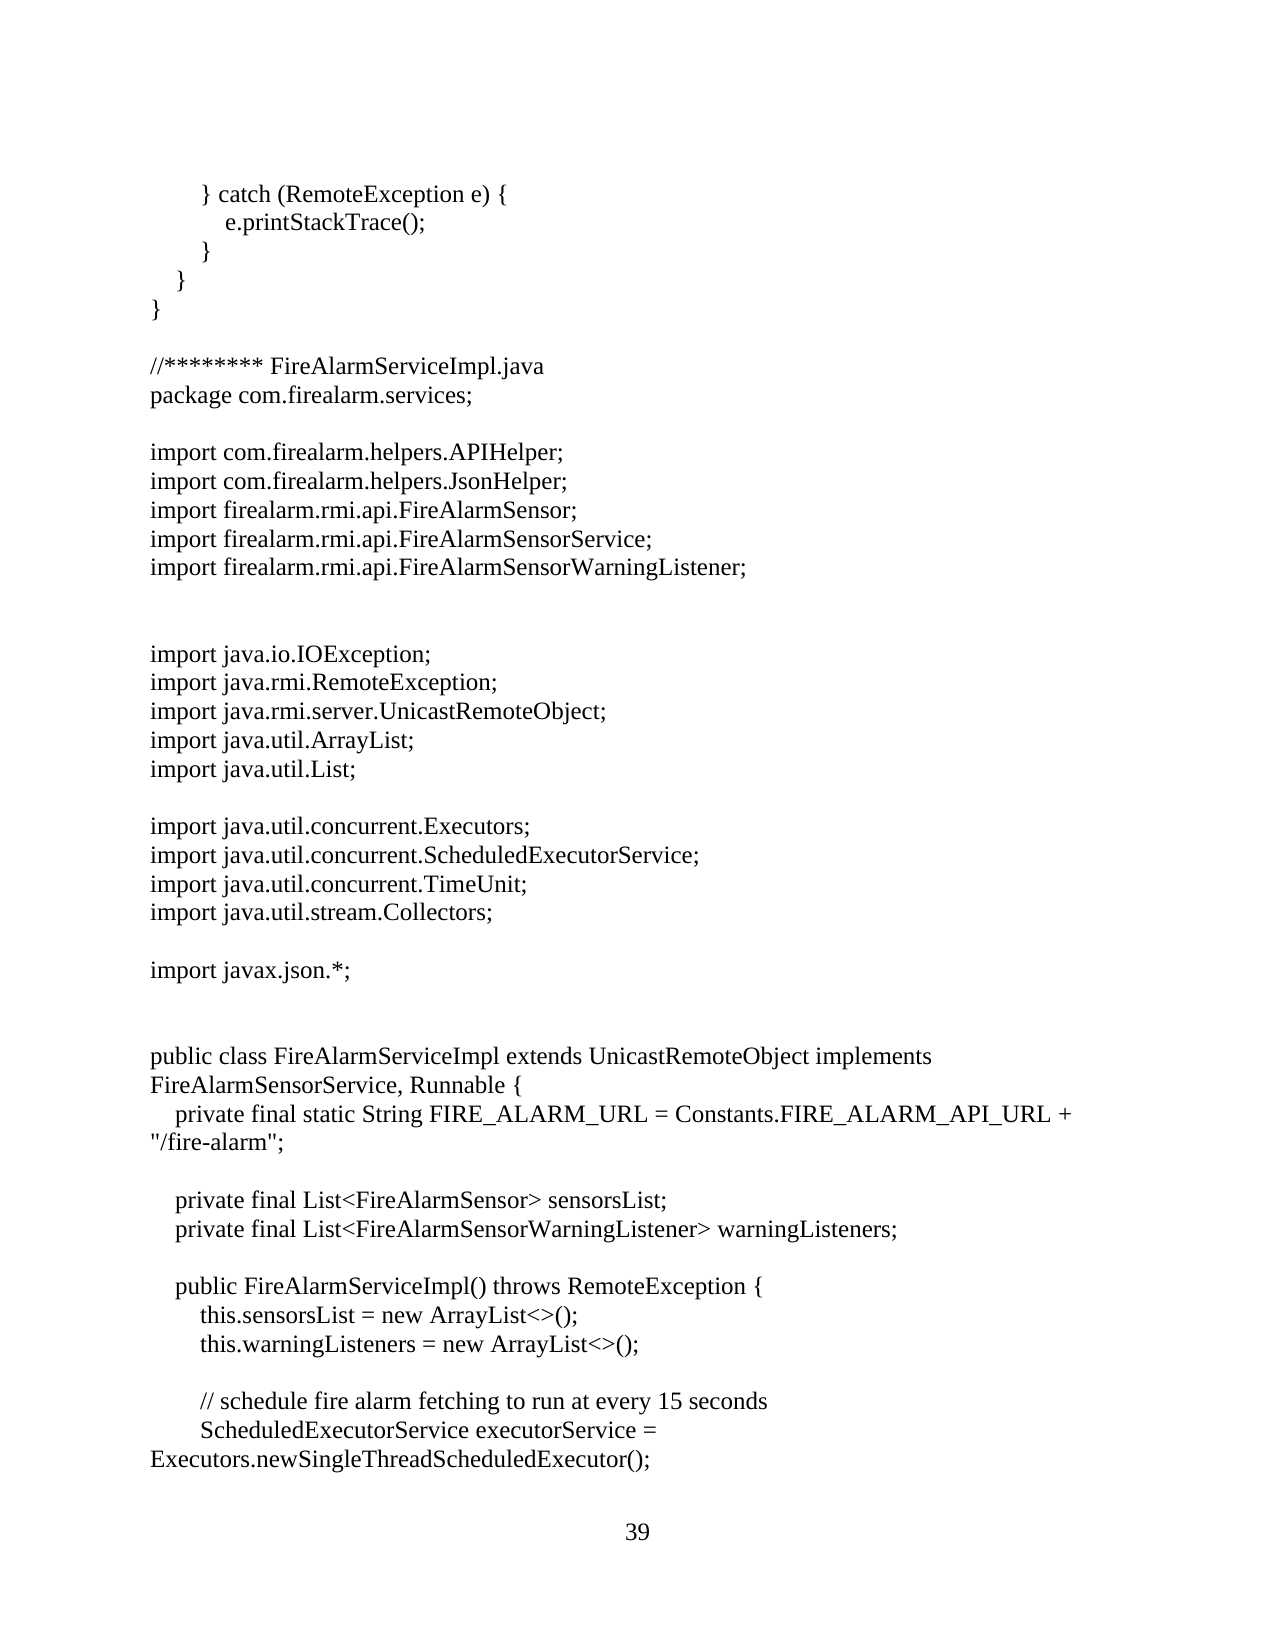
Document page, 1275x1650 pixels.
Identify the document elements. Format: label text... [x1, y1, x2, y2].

text import java.util.concurrent.TimeUnit; [150, 869, 1125, 897]
text // schedule fire alarm fetching to run at every 15 seconds [150, 1386, 1125, 1415]
text public FireAlarmServiceImpl() throws RemoteException { [150, 1271, 1125, 1300]
text import com.firealarm.helpers.JsonHelper; [150, 466, 1125, 495]
text //******** FireAlarmServiceImpl.java [150, 351, 1125, 380]
text package com.firealarm.services; [150, 380, 1125, 409]
text import javax.json.*; [150, 955, 1125, 984]
text import java.util.ArrayList; [150, 725, 1125, 754]
text import java.util.List; [150, 754, 1125, 782]
text } catch (RemoteException e) { [150, 179, 1125, 207]
text public class FireAlarmServiceImpl extends UnicastRemoteObject implements FireAlarmSensorService, Runnable { [150, 1041, 1125, 1099]
text private final List<FireAlarmSensorWarningListener> warningListeners; [150, 1214, 1125, 1242]
text } [150, 265, 1125, 294]
text private final List<FireAlarmSensor> sensorsList; [150, 1185, 1125, 1214]
text ScheduledExecutorService executorService = Executors.newSingleThreadScheduledExecutor(); [150, 1415, 1125, 1472]
text import java.rmi.RemoteException; [150, 667, 1125, 696]
text import java.rmi.server.UnicastRemoteObject; [150, 696, 1125, 725]
text import java.util.stream.Collectors; [150, 897, 1125, 926]
text import firealarm.rmi.api.FireAlarmSensor; [150, 495, 1125, 524]
text private final static String FIRE_ALARM_URL = Constants.FIRE_ALARM_API_URL + "/fire-alarm"; [150, 1099, 1125, 1156]
text } [150, 236, 1125, 265]
text import com.firealarm.helpers.APIHelper; [150, 437, 1125, 466]
text import java.util.concurrent.Executors; [150, 811, 1125, 840]
text this.warningListeners = new ArrayList<>(); [150, 1329, 1125, 1357]
text this.sensorsList = new ArrayList<>(); [150, 1300, 1125, 1329]
text e.printStackTrace(); [150, 207, 1125, 236]
text import firealarm.rmi.api.FireAlarmSensorService; [150, 524, 1125, 552]
text import firealarm.rmi.api.FireAlarmSensorWarningListener; [150, 552, 1125, 581]
text } [150, 294, 1125, 322]
text import java.util.concurrent.ScheduledExecutorService; [150, 840, 1125, 869]
text import java.io.IOException; [150, 639, 1125, 667]
